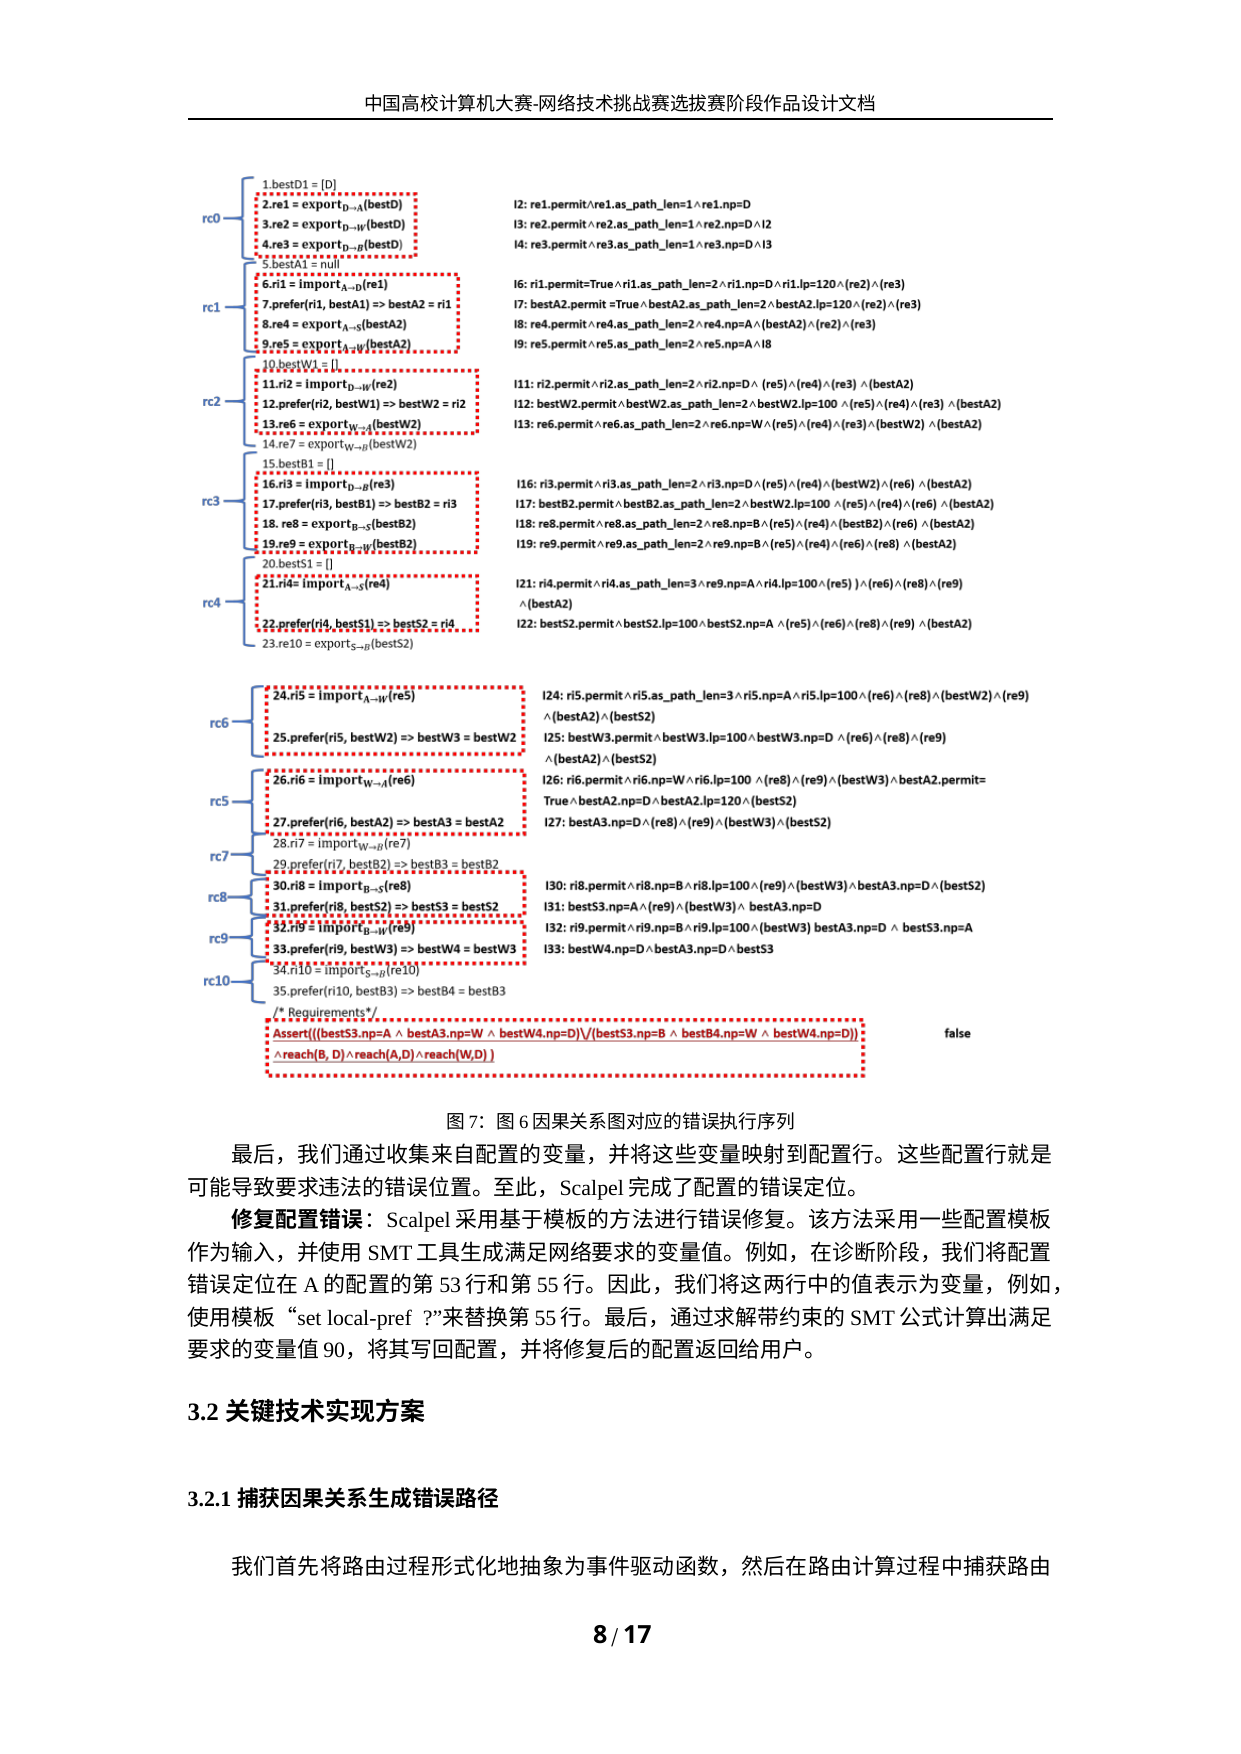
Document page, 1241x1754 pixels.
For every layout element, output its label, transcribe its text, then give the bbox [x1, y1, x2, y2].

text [187, 1549, 1053, 1581]
text 修复配置错误：Scalpel采用基于模板的方法进行错误修复。该方法采用一些配置模板作为输入，并使用SMT工具生成满足网络要求的变量值。例如，在诊断阶段，我们将配置错误定位在A的配置的第53行和第55行。因此，我们将这两行中的值表示为变量，例如，使用模板“set local-pref ?”来替换第55行。最后，通过求解带约束的SMT公式计算出满足要求的变量值90，将其写回配置，并将修复后的配置返回给用户。 [187, 1202, 1053, 1364]
picture [187, 682, 1053, 1080]
text 图7：图6因果关系图对应的错误执行序列 [187, 1104, 1053, 1137]
subtitle 3.2 关键技术实现方案 [187, 1377, 1053, 1442]
text 最后，我们通过收集来自配置的变量，并将这些变量映射到配置行。这些配置行就是可能导致要求违法的错误位置。至此，Scalpel完成了配置的错误定位。 [187, 1137, 1053, 1202]
subtitle 3.2.1 捕获因果关系生成错误路径 [187, 1481, 1053, 1513]
picture [187, 162, 1053, 651]
